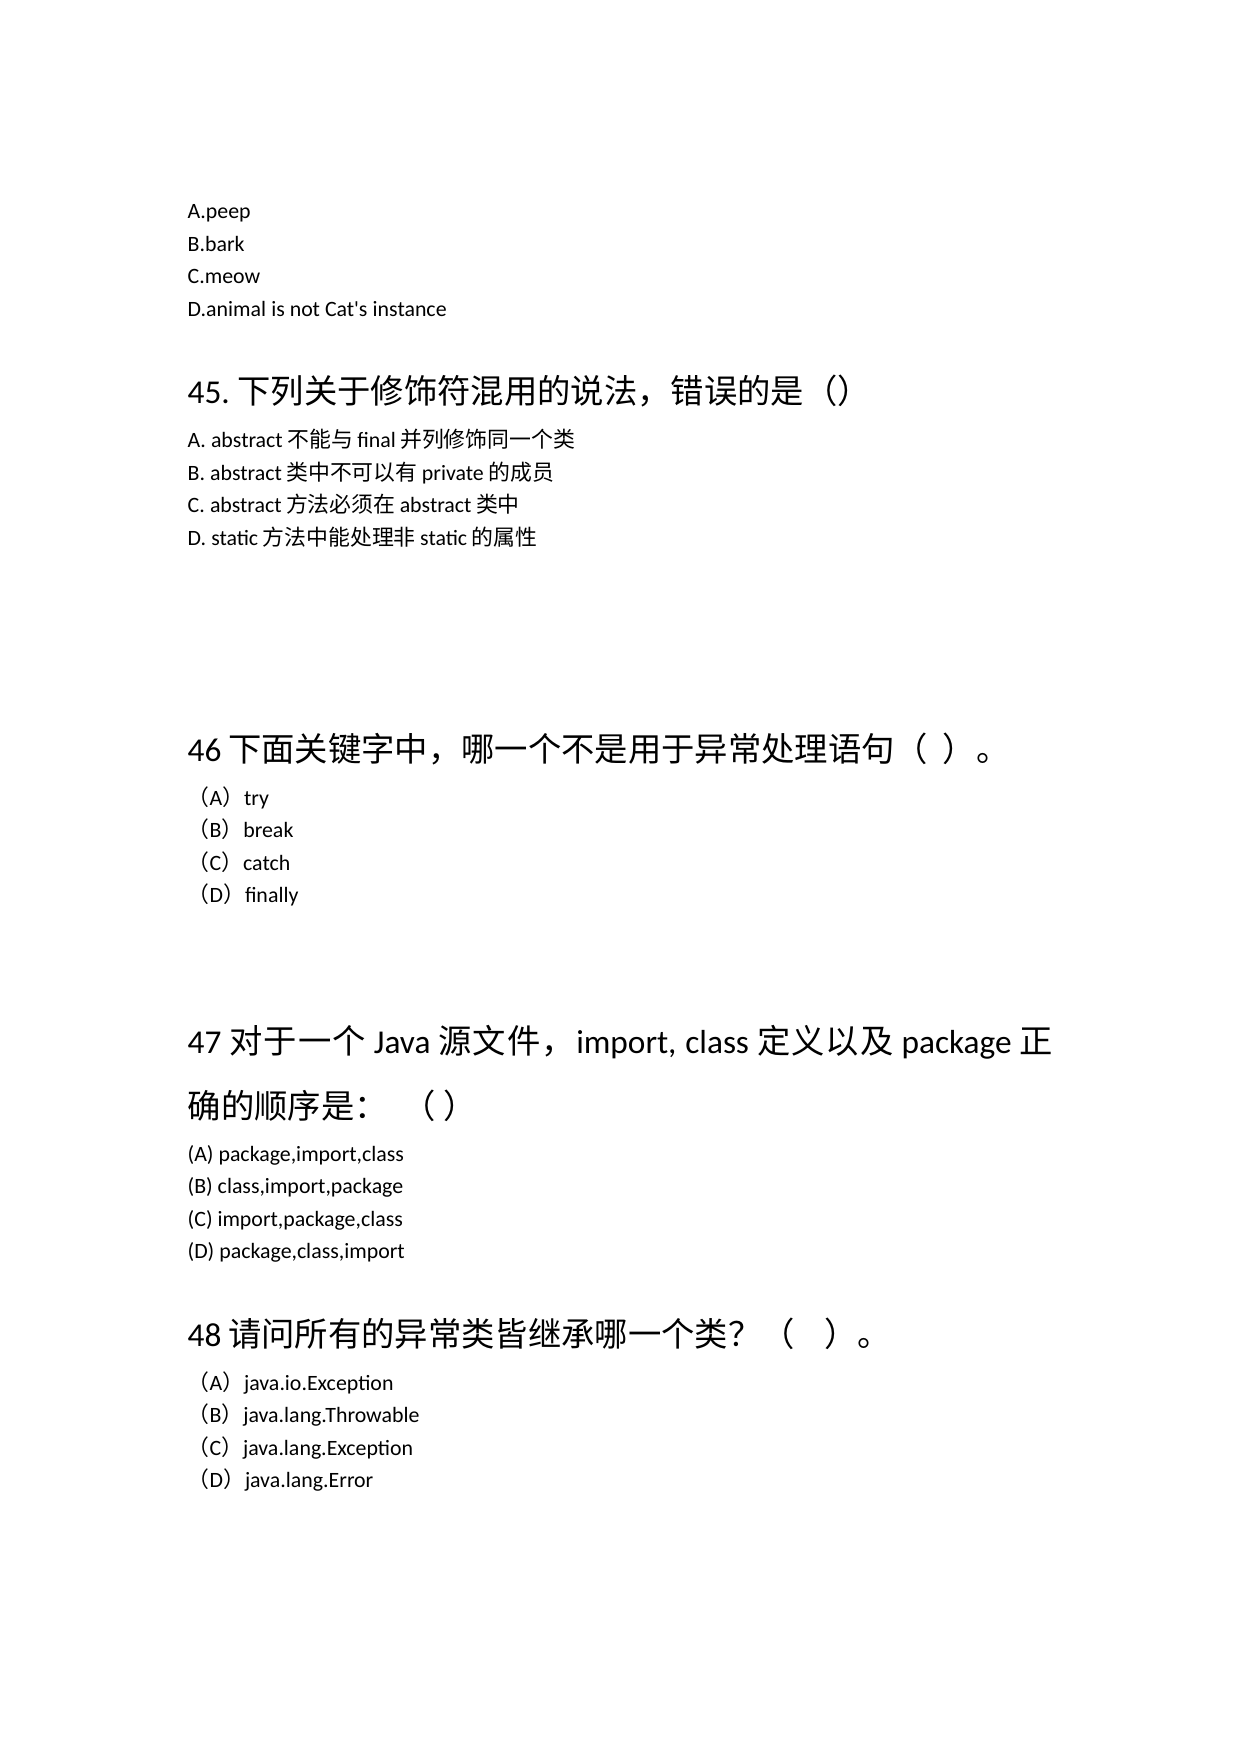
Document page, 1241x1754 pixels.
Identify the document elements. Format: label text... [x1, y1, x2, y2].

text B.bark [187, 227, 1053, 259]
text A. abstract不能与final并列修饰同一个类 [187, 422, 1053, 454]
text (C) import,package,class [187, 1202, 1053, 1234]
text D. static方法中能处理非static的属性 [187, 519, 1053, 552]
text 46下面关键字中，哪一个不是用于异常处理语句（ ）。 [187, 714, 1053, 779]
text 48请问所有的异常类皆继承哪一个类？（ ）。 [187, 1299, 1053, 1364]
text (B) class,import,package [187, 1169, 1053, 1202]
text (A) package,import,class [187, 1137, 1053, 1169]
text （C）catch [187, 844, 1053, 877]
text （C）java.lang.Exception [187, 1429, 1053, 1462]
text （B）java.lang.Throwable [187, 1397, 1053, 1429]
text C. abstract方法必须在abstract类中 [187, 487, 1053, 519]
text （D）java.lang.Error [187, 1462, 1053, 1494]
text 47对于一个Java源文件，import, class定义以及package正确的顺序是： （ ） [187, 1007, 1053, 1137]
text (D) package,class,import [187, 1234, 1053, 1267]
text D.animal is not Cat's instance [187, 292, 1053, 324]
text C.meow [187, 259, 1053, 292]
text A.peep [187, 194, 1053, 227]
text 45. 下列关于修饰符混用的说法，错误的是（） [187, 357, 1053, 422]
text （D）finally [187, 877, 1053, 909]
text （B）break [187, 812, 1053, 844]
text B. abstract类中不可以有private的成员 [187, 454, 1053, 487]
text （A）java.io.Exception [187, 1364, 1053, 1397]
text （A）try [187, 779, 1053, 812]
